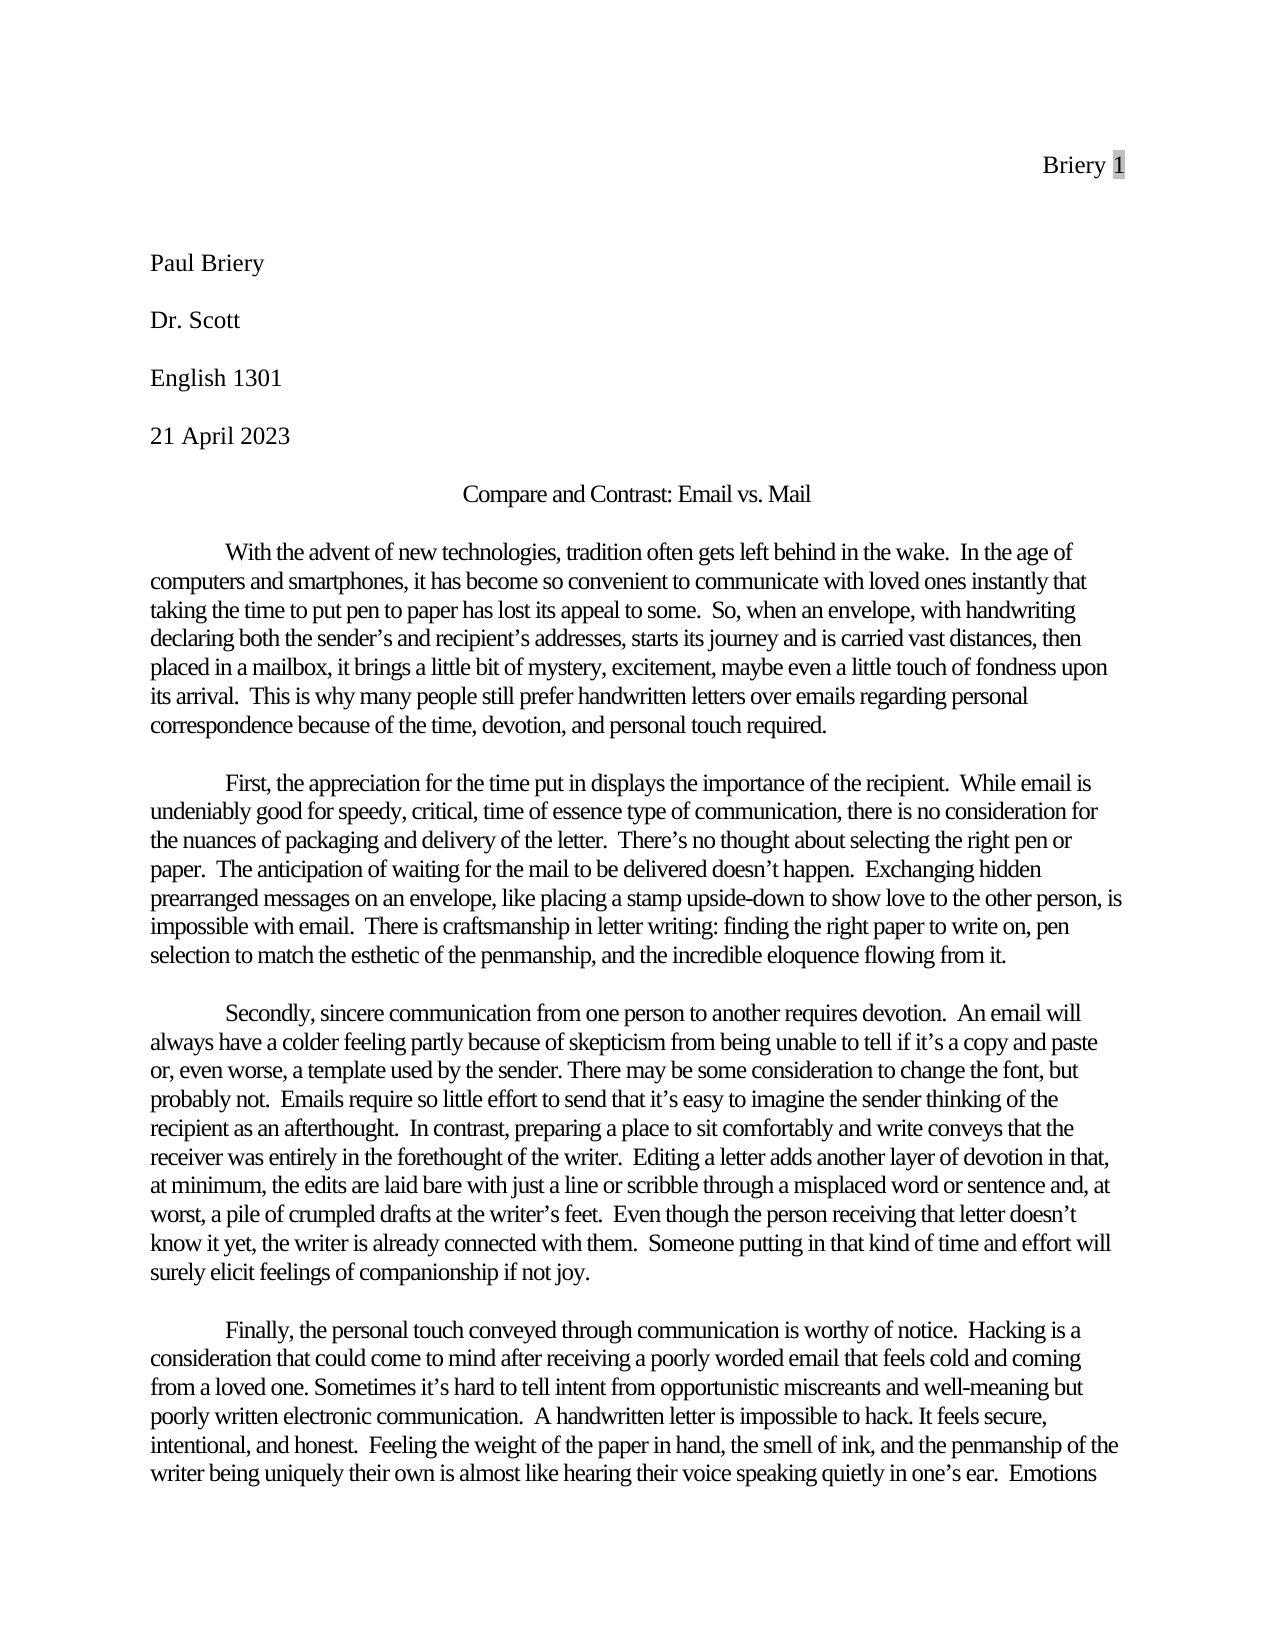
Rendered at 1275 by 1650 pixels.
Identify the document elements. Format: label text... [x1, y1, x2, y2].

text Compare and Contrast: Email vs. Mail [150, 479, 1125, 508]
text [150, 1315, 1125, 1487]
text English 1301 [150, 363, 1125, 392]
text 21 April 2023 [150, 421, 1125, 450]
text Briery 1 [150, 150, 1113, 179]
text Dr. Scott [150, 306, 1125, 334]
text First, the appreciation for the time put in displays the importance of the recipient. While email is undeniably good for speedy, critical, time of essence type of communication, there is no consideration for the nuances of packaging and delivery of the letter. There’s no thought about selecting the right pen or paper. The anticipation of waiting for the mail to be delivered doesn’t happen. Exchanging hidden prearranged messages on an envelope, like placing a stamp upside-down to show love to the other person, is impossible with email. There is craftsmanship in letter writing: finding the right paper to write on, pen selection to match the esthetic of the penmanship, and the incredible eloquence flowing from it. [150, 768, 1125, 969]
text Secondly, sincere communication from one person to another requires devotion. An email will always have a colder feeling partly because of skepticism from being unable to tell if it’s a copy and paste or, even worse, a template used by the sender. There may be some consideration to change the font, but probably not. Emails require so little effort to send that it’s easy to imagine the sender thinking of the recipient as an afterthought. In contrast, preparing a place to sit comfortably and write conveys that the receiver was entirely in the forethought of the writer. Editing a letter adds another layer of devotion in that, at minimum, the edits are laid bare with just a line or scribble through a misplaced word or sentence and, at worst, a pile of crumpled drafts at the writer’s feet. Even though the person receiving that letter doesn’t know it yet, the writer is already connected with them. Someone putting in that kind of time and effort will surely elicit feelings of companionship if not joy. [150, 998, 1125, 1286]
text With the advent of new technologies, tradition often gets left behind in the wake. In the age of computers and smartphones, it has become so convenient to communicate with loved ones instantly that taking the time to put pen to paper has lost its appeal to some. So, when an envelope, with handwriting declaring both the sender’s and recipient’s addresses, starts its journey and is carried vast distances, then placed in a mailbox, it brings a little bit of mystery, excitement, maybe even a little touch of fondness upon its arrival. This is why many people still prefer handwritten letters over emails regarding personal correspondence because of the time, devotion, and personal touch required. [150, 537, 1125, 738]
text Paul Briery [150, 248, 1125, 276]
